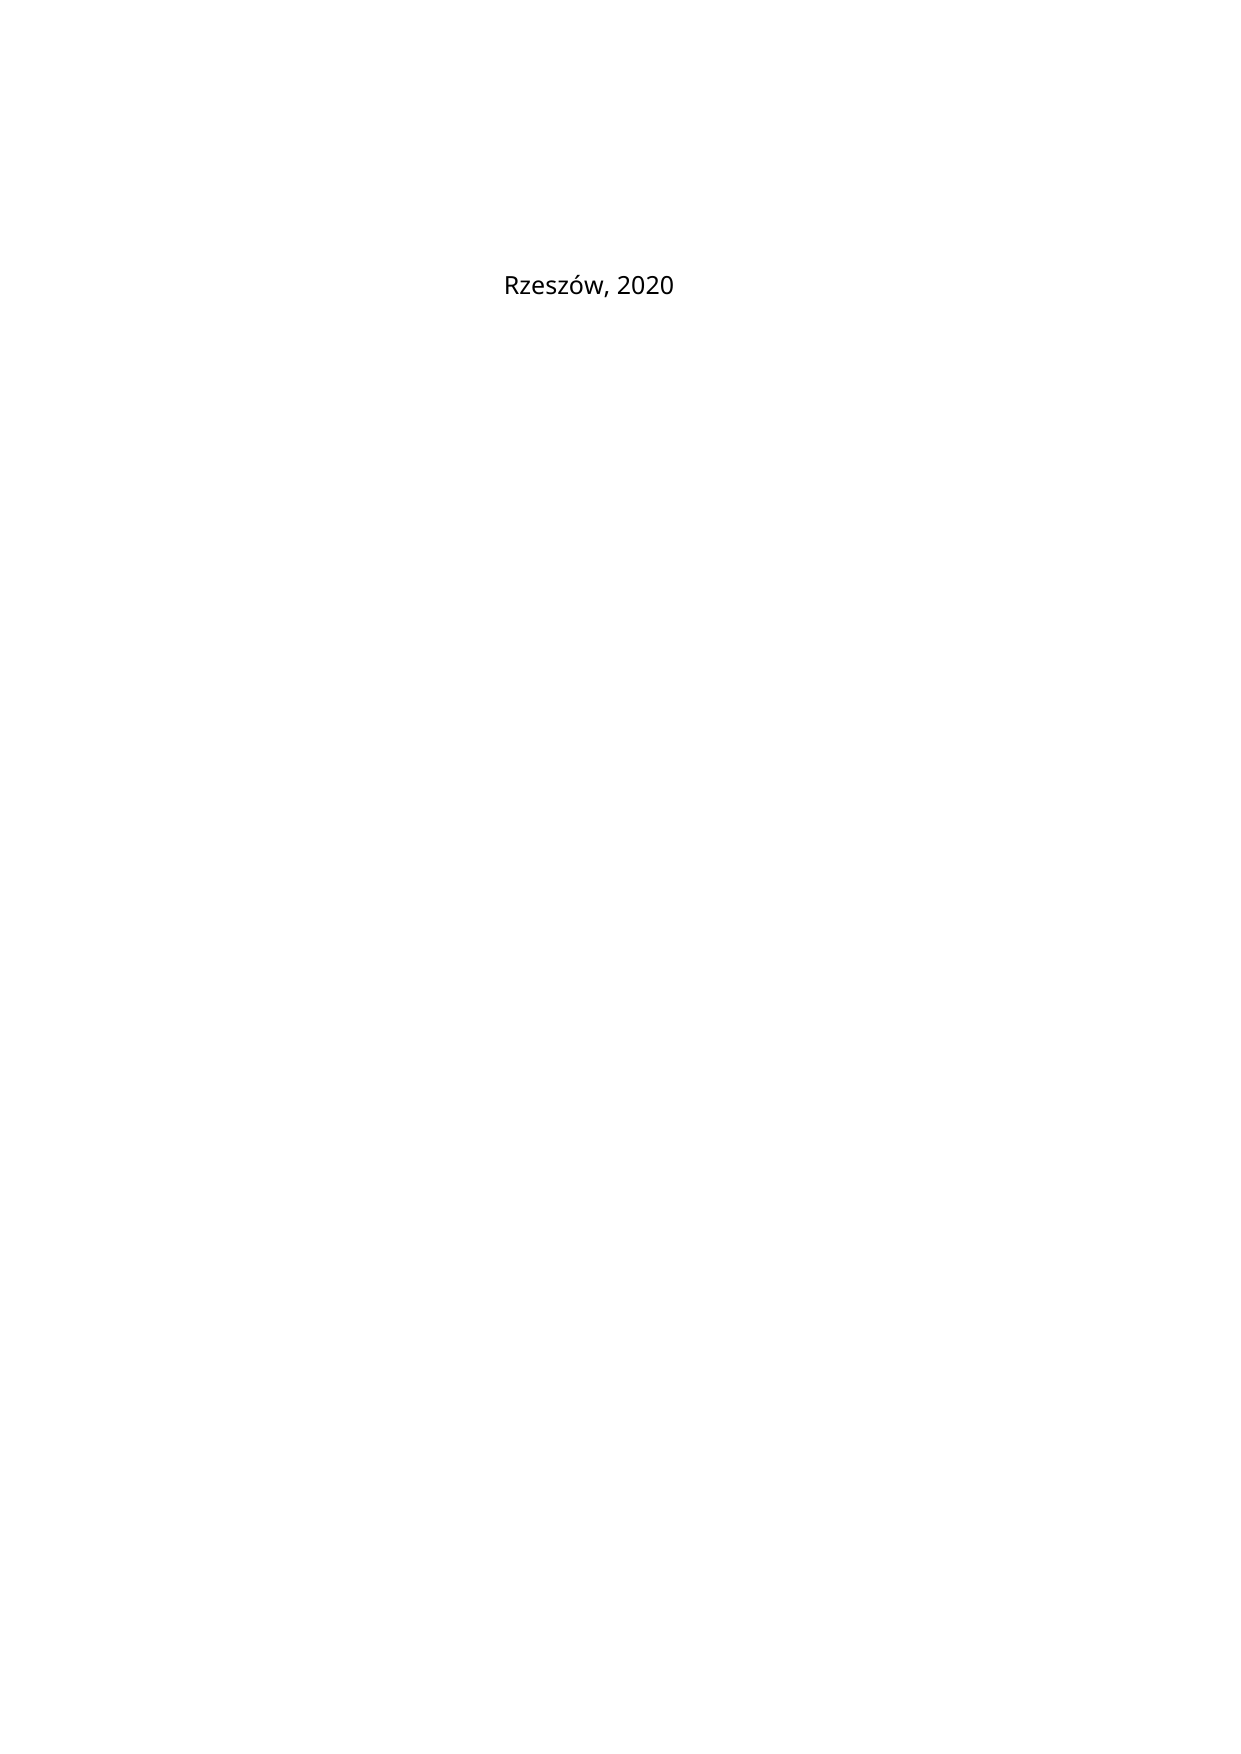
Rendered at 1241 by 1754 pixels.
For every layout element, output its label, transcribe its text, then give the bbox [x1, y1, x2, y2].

text Rzeszów, 2020 [149, 267, 1029, 301]
